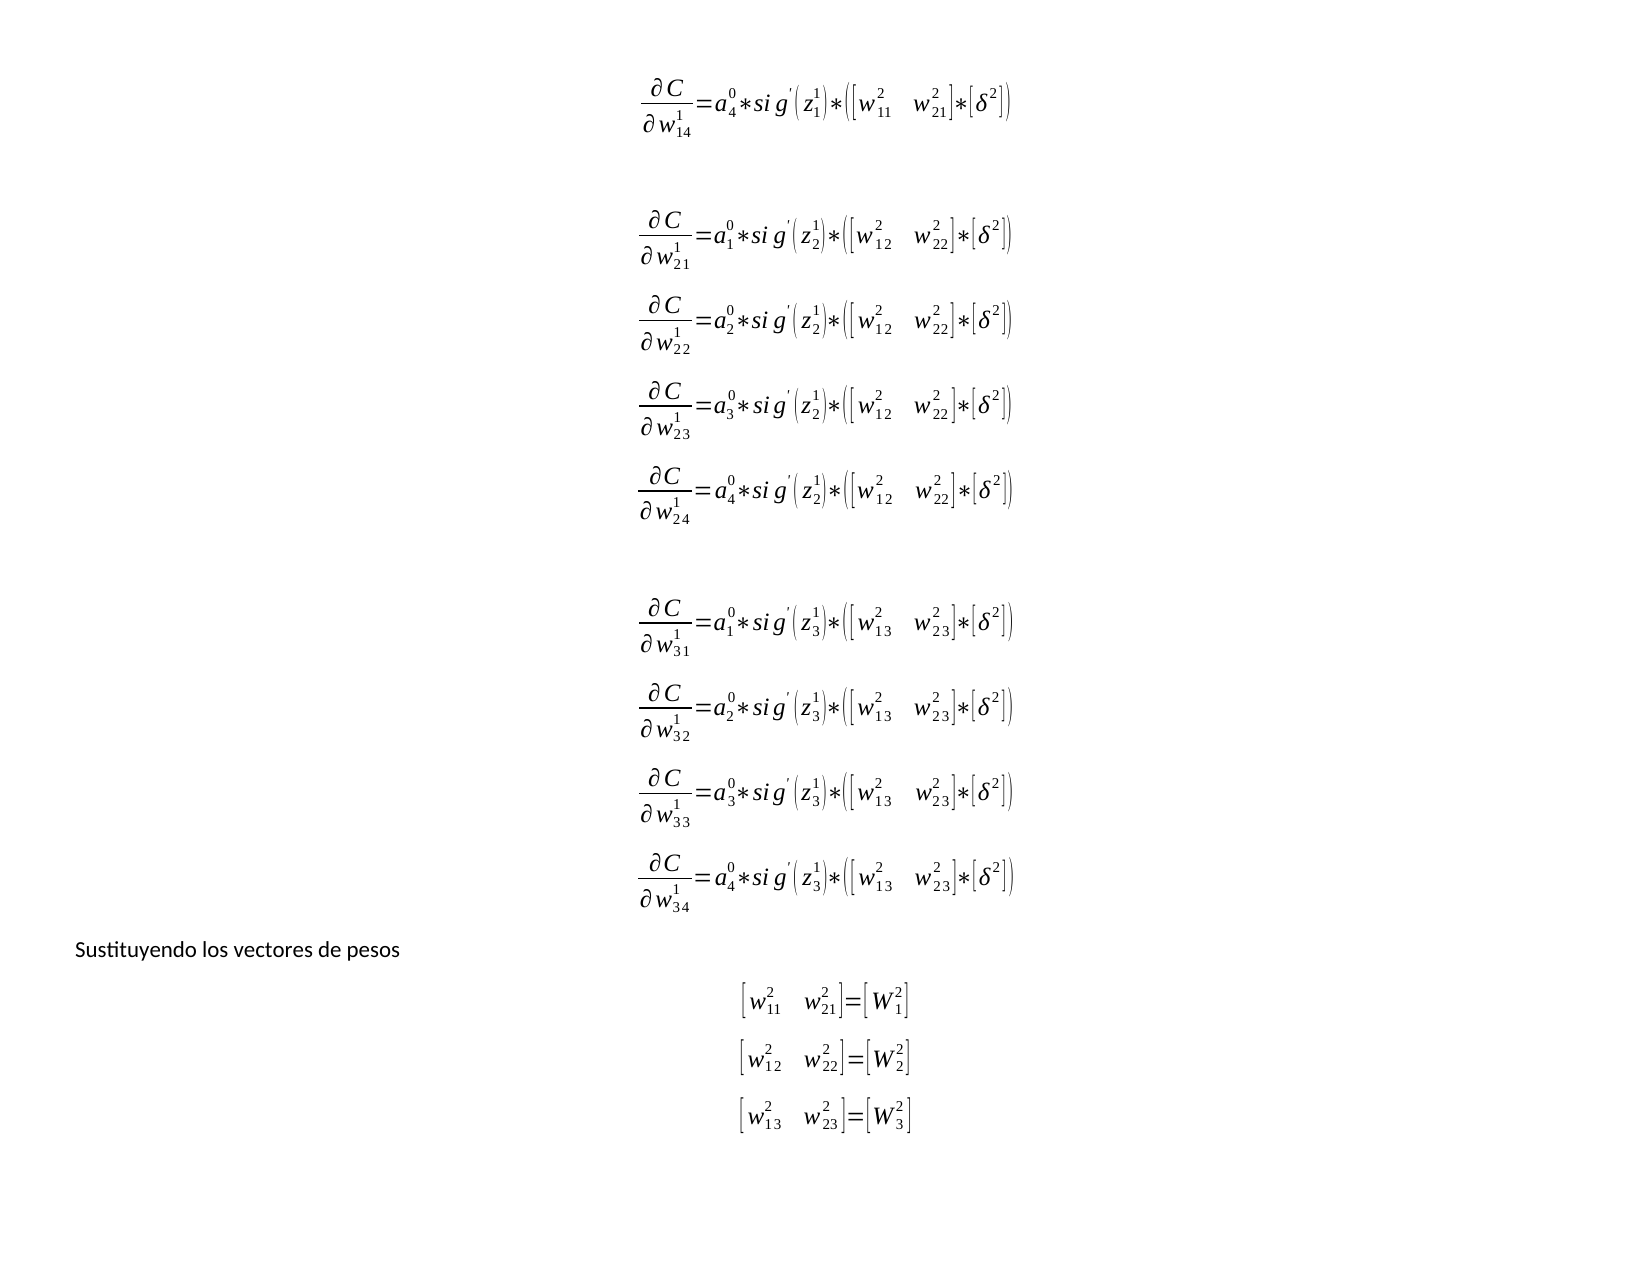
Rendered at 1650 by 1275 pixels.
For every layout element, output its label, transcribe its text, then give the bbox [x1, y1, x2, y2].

text Sustituyendo los vectores de pesos [75, 935, 1575, 963]
